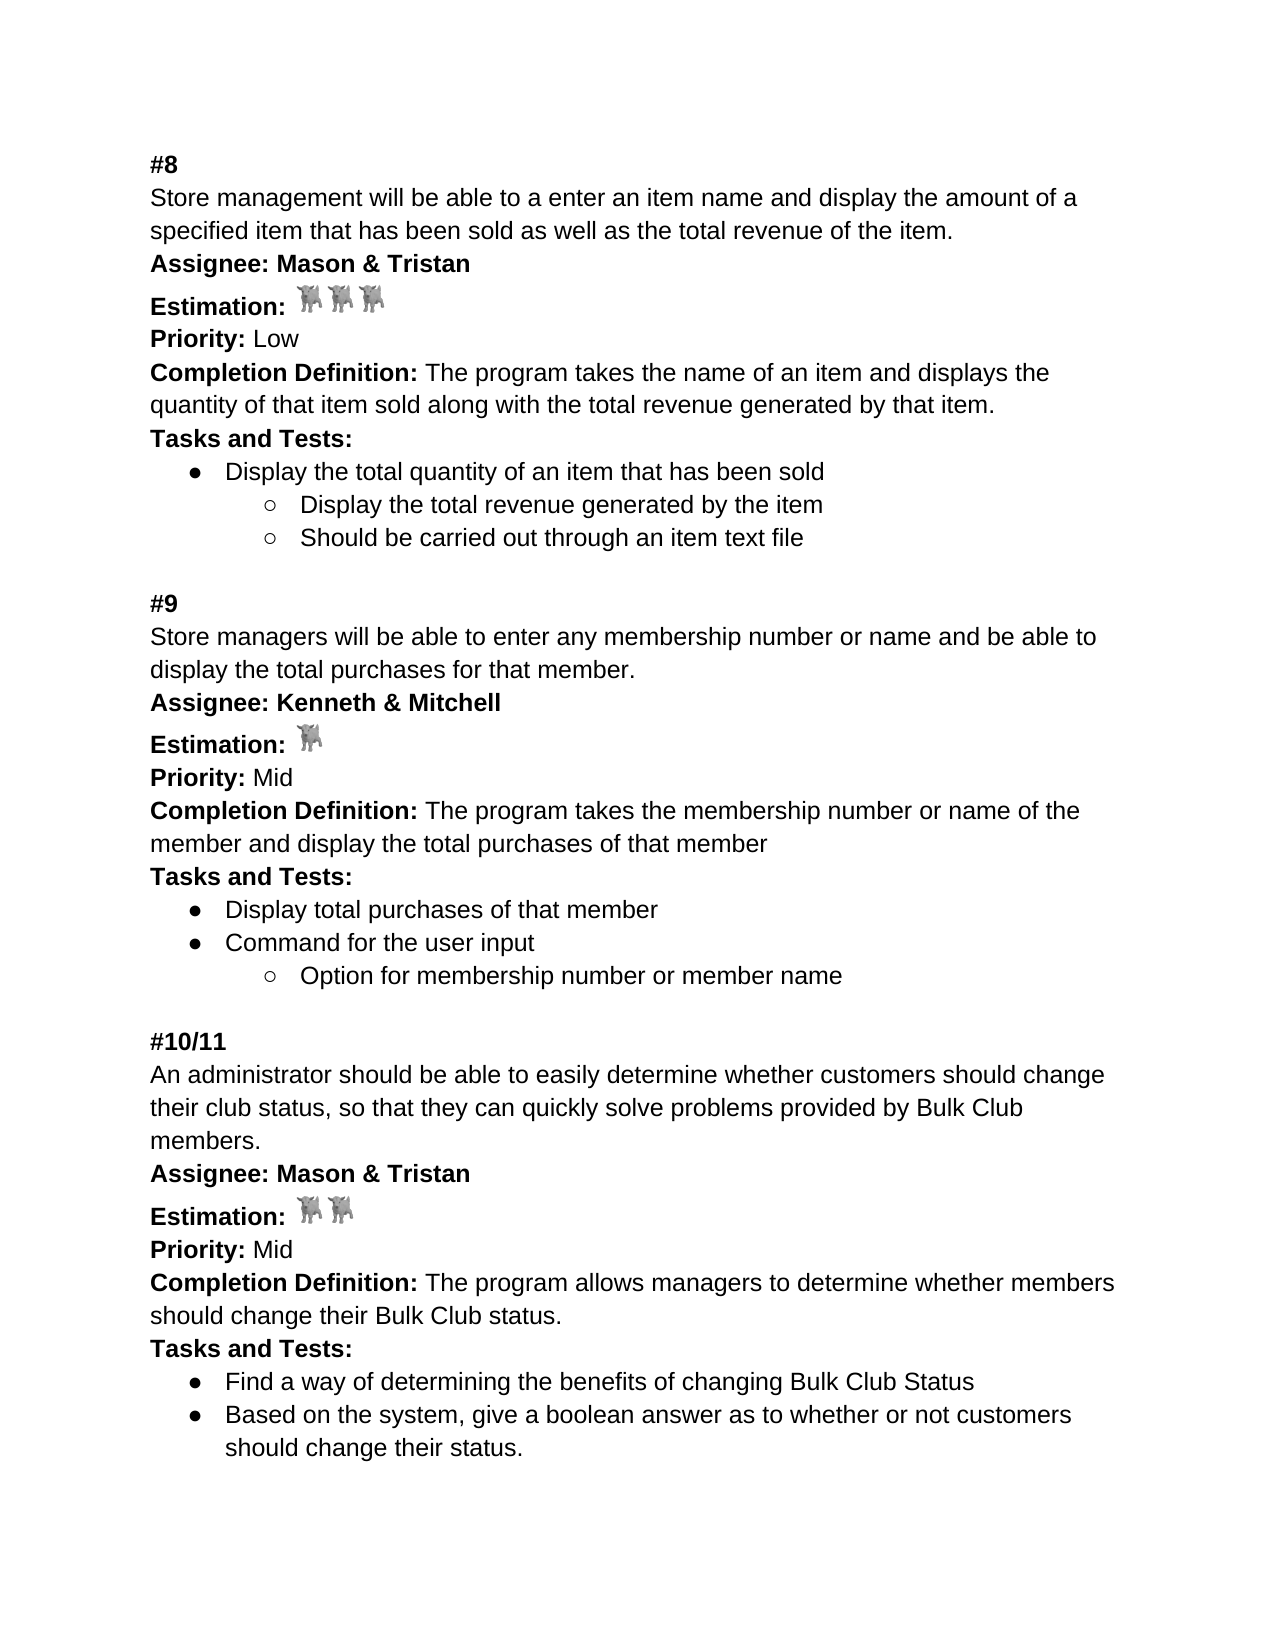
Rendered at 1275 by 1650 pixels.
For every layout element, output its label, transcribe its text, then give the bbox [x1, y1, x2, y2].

text Tasks and Tests: [150, 862, 1125, 891]
text Completion Definition: The program takes the membership number or name of the member and display the total purchases of that member [150, 796, 1125, 858]
list Display the total quantity of an item that has been sold [187, 457, 1125, 485]
list Display total purchases of that member [187, 895, 1125, 924]
text Priority: Low [150, 324, 1125, 353]
text Assignee: Kenneth & Mitchell [150, 688, 1125, 716]
text Completion Definition: The program takes the name of an item and displays the quantity of that item sold along with the total revenue generated by that item. [150, 357, 1125, 419]
text Assignee: Mason & Tristan [150, 1159, 1125, 1188]
text Priority: Mid [150, 1235, 1125, 1263]
text Completion Definition: The program allows managers to determine whether members should change their Bulk Club status. [150, 1268, 1125, 1329]
text #9 [150, 589, 1125, 617]
list Command for the user input [187, 928, 1125, 957]
text #8 [150, 150, 1125, 179]
list Based on the system, give a boolean answer as to whether or not customers should change their status. [187, 1400, 1125, 1462]
text Store management will be able to a enter an item name and display the amount of a specified item that has been sold as well as the total revenue of the item. [150, 183, 1125, 245]
text Estimation: [150, 721, 1125, 759]
list Option for membership number or member name [262, 961, 1125, 990]
text Assignee: Mason & Tristan [150, 249, 1125, 278]
list Should be carried out through an item text file [262, 523, 1125, 551]
text Tasks and Tests: [150, 423, 1125, 452]
text Store managers will be able to enter any membership number or name and be able to display the total purchases for that member. [150, 622, 1125, 683]
text Priority: Mid [150, 763, 1125, 792]
text #10/11 [150, 1027, 1125, 1056]
text Tasks and Tests: [150, 1334, 1125, 1363]
text An administrator should be able to easily determine whether customers should change their club status, so that they can quickly solve problems provided by Bulk Club members. [150, 1060, 1125, 1155]
text Estimation: [150, 1192, 1125, 1231]
list Display the total revenue generated by the item [262, 489, 1125, 518]
list Find a way of determining the benefits of changing Bulk Club Status [187, 1367, 1125, 1396]
text Estimation: [150, 282, 1125, 320]
